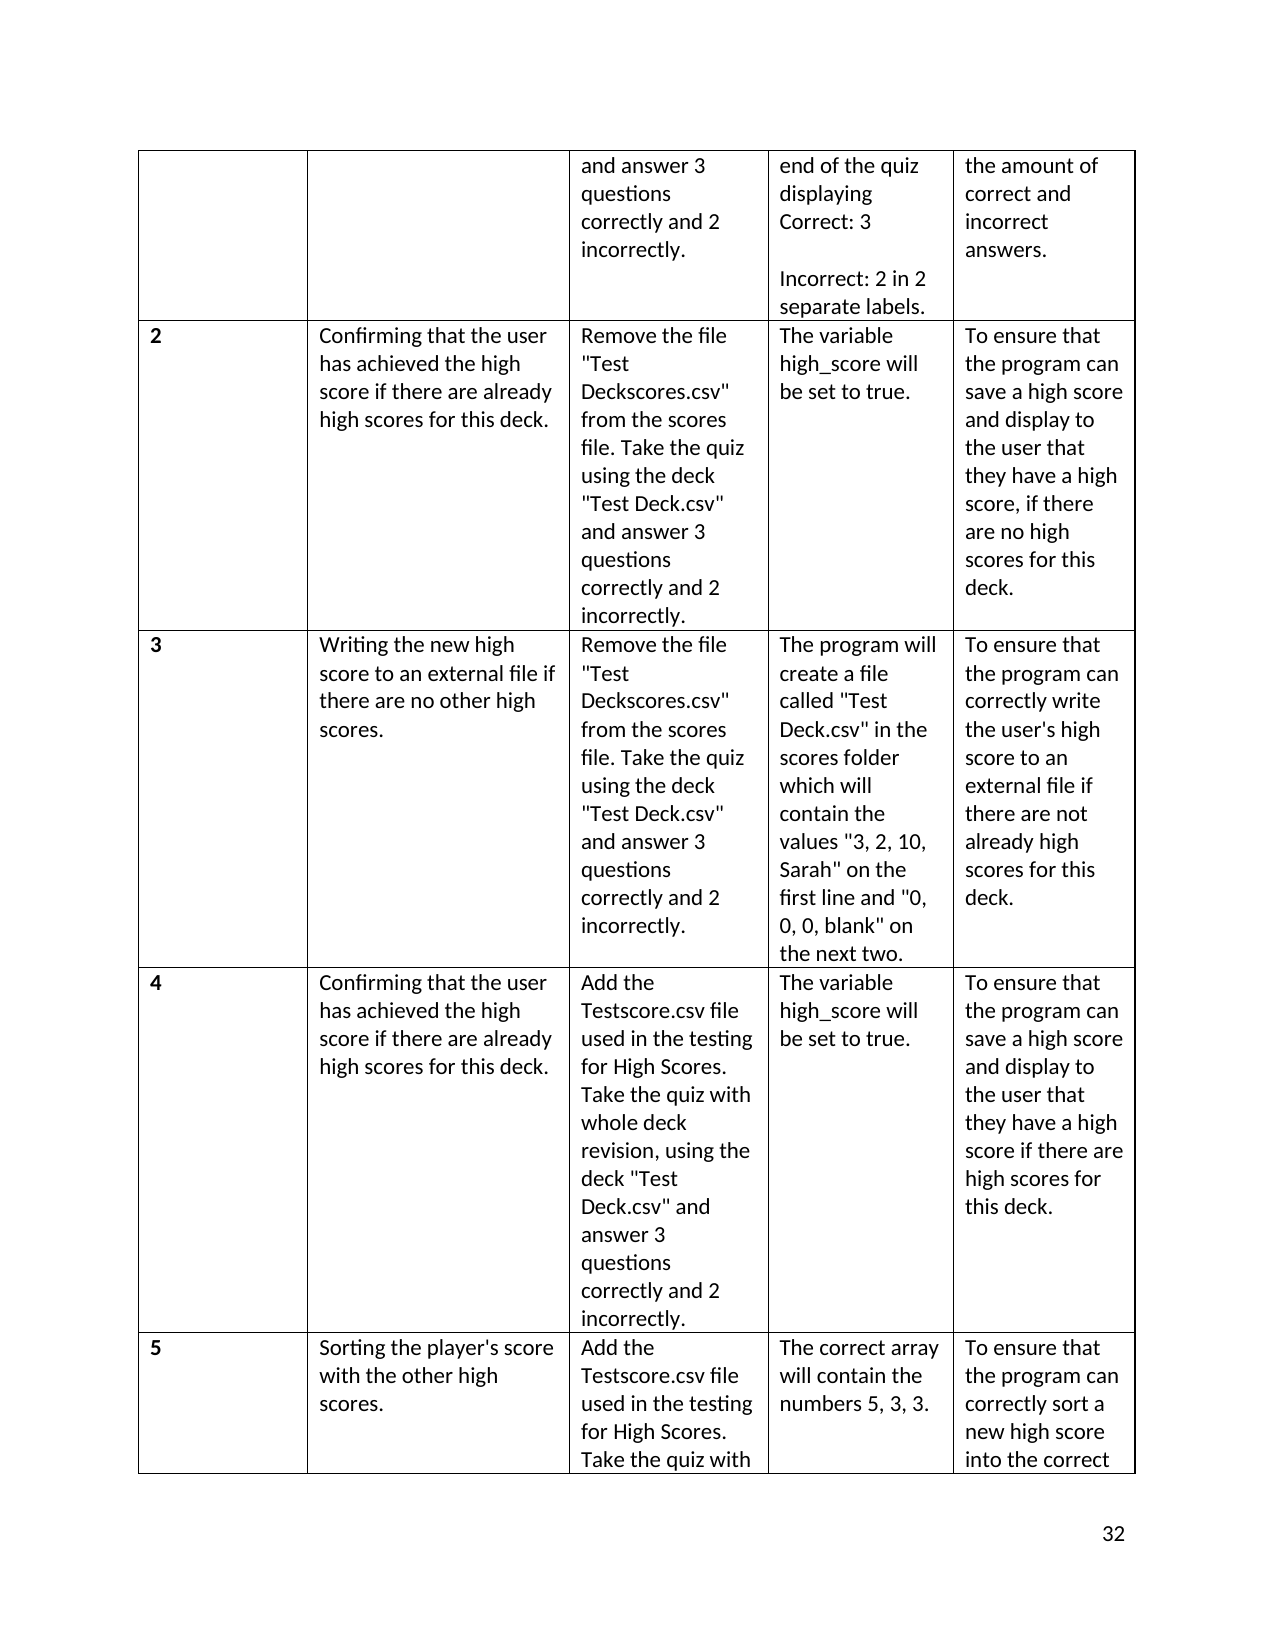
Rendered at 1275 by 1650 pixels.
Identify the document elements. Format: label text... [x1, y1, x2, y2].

table_cell 1 [139, 151, 307, 320]
table_cell Remove the file "Test Deckscores.csv" from the scores file. Take the quiz using the deck "Test Deck.csv" and answer 3 questions correctly and 2 incorrectly. [570, 631, 768, 967]
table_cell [769, 151, 953, 320]
table_cell Confirming that the user has achieved the high score if there are already high scores for this deck. [308, 968, 569, 1332]
table_cell The variable high_score will be set to true. [769, 968, 953, 1332]
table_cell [308, 151, 569, 320]
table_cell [570, 151, 768, 320]
table_cell 3 [139, 631, 307, 967]
table_cell The program will create a file called "Test Deck.csv" in the scores folder which will contain the values "3, 2, 10, Sarah" on the first line and "0, 0, 0, blank" on the next two. [769, 631, 953, 967]
table_cell The variable high_score will be set to true. [769, 321, 953, 629]
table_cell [769, 1333, 953, 1473]
table_cell To ensure that the program can correctly write the user's high score to an external file if there are not already high scores for this deck. [954, 631, 1134, 967]
table_cell Writing the new high score to an external file if there are no other high scores. [308, 631, 569, 967]
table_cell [570, 1333, 768, 1473]
table_cell To ensure that the program can save a high score and display to the user that they have a high score, if there are no high scores for this deck. [954, 321, 1134, 629]
table_cell Confirming that the user has achieved the high score if there are already high scores for this deck. [308, 321, 569, 629]
table_cell 2 [139, 321, 307, 629]
table_cell 4 [139, 968, 307, 1332]
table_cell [954, 1333, 1134, 1473]
table_cell 5 [139, 1333, 307, 1473]
table_cell Remove the file "Test Deckscores.csv" from the scores file. Take the quiz using the deck "Test Deck.csv" and answer 3 questions correctly and 2 incorrectly. [570, 321, 768, 629]
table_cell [954, 151, 1134, 320]
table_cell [308, 1333, 569, 1473]
table_cell To ensure that the program can save a high score and display to the user that they have a high score if there are high scores for this deck. [954, 968, 1134, 1332]
